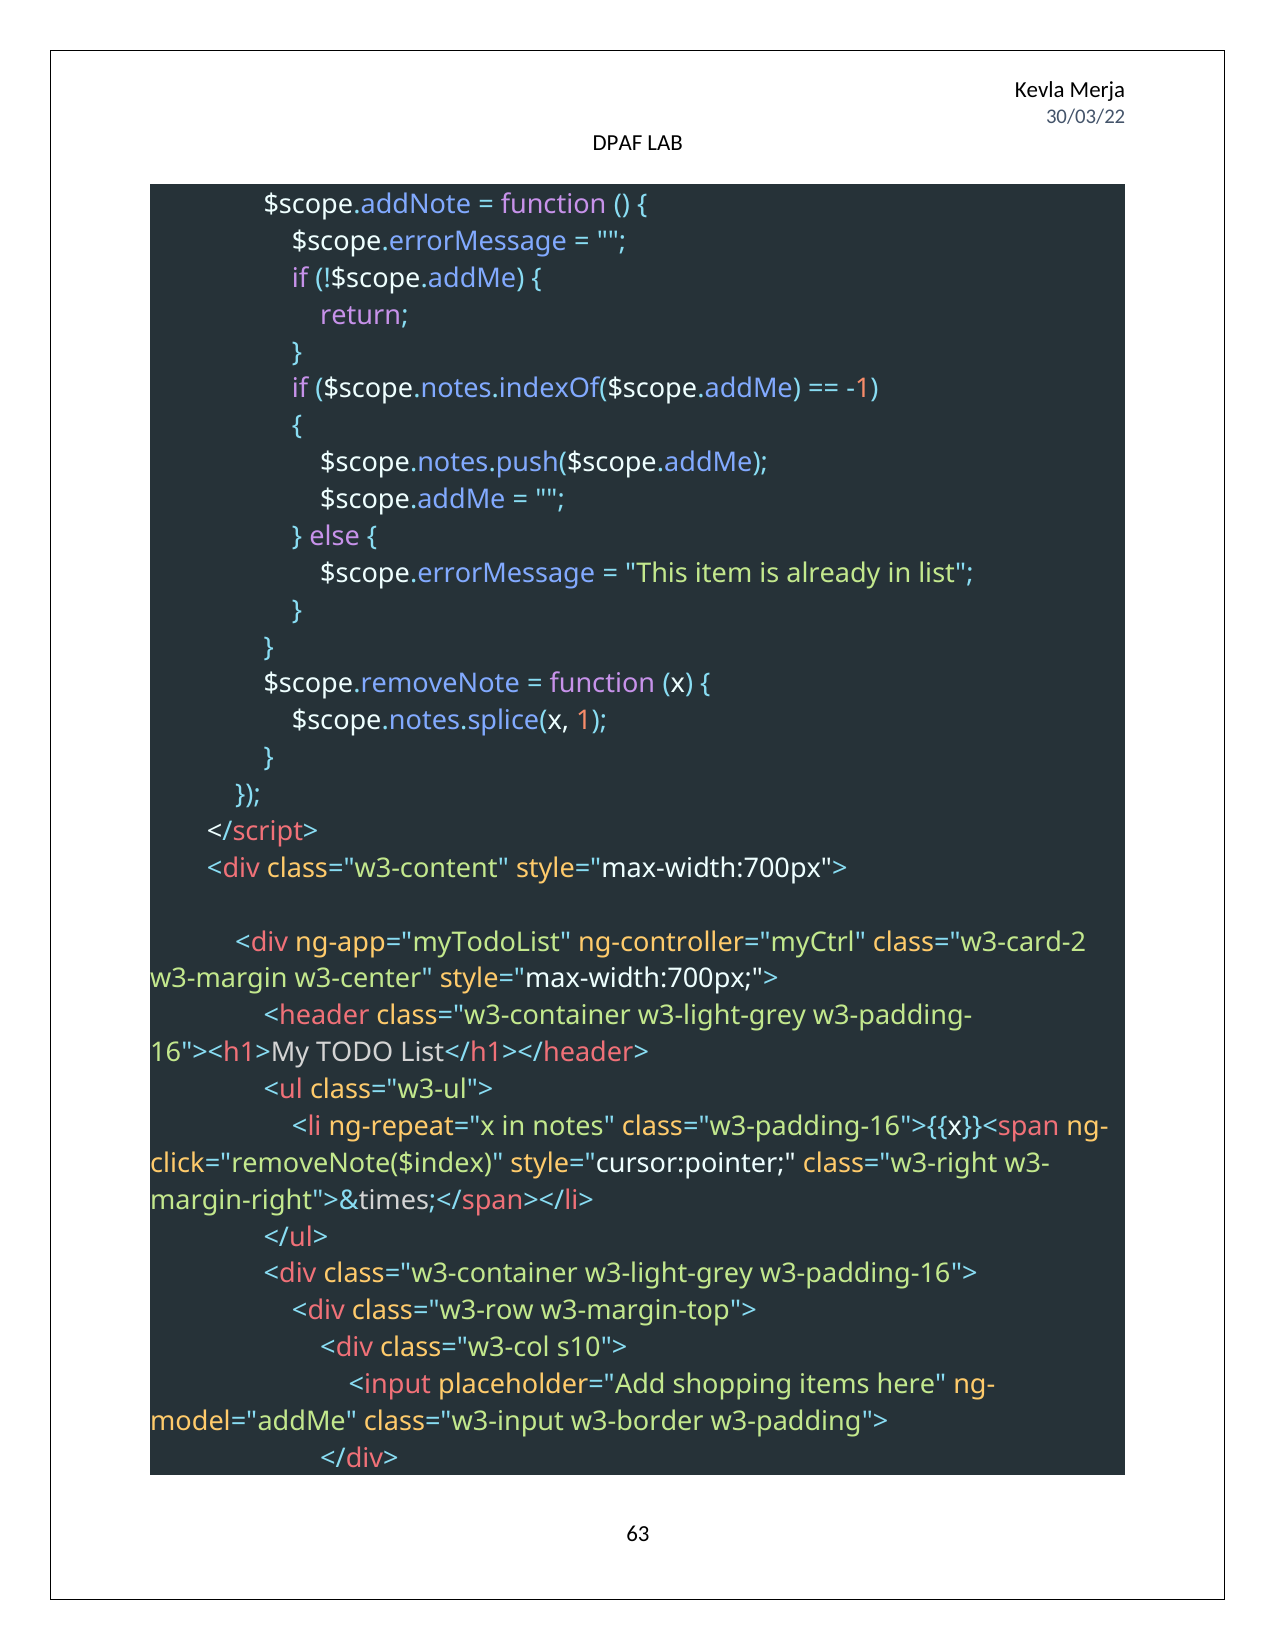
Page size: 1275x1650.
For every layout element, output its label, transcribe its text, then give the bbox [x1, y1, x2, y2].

text <div class="w3-row w3-margin-top"> [150, 1291, 1125, 1328]
text } [150, 590, 1125, 627]
text <div class="w3-col s10"> [150, 1328, 1125, 1364]
text </div> [150, 1438, 1125, 1475]
text return; [150, 295, 1125, 332]
text { [150, 406, 1125, 443]
text <li ng-repeat="x in notes" class="w3-padding-16">{{x}}<span ng-click="removeNote($index)" style="cursor:pointer;" class="w3-right w3-margin-right">&times;</span></li> [150, 1106, 1125, 1217]
text }); [150, 774, 1125, 811]
text } [150, 738, 1125, 774]
text $scope.errorMessage = ""; [150, 221, 1125, 258]
text <div class="w3-container w3-light-grey w3-padding-16"> [150, 1254, 1125, 1291]
text $scope.errorMessage = "This item is already in list"; [150, 553, 1125, 590]
text <header class="w3-container w3-light-grey w3-padding-16"><h1>My TODO List</h1></header> [150, 996, 1125, 1069]
text <div class="w3-content" style="max-width:700px"> [150, 848, 1125, 885]
text $scope.removeNote = function (x) { [150, 664, 1125, 701]
text if ($scope.notes.indexOf($scope.addMe) == -1) [150, 369, 1125, 406]
text $scope.notes.splice(x, 1); [150, 701, 1125, 738]
text <input placeholder="Add shopping items here" ng-model="addMe" class="w3-input w3-border w3-padding"> [150, 1364, 1125, 1438]
text </ul> [150, 1217, 1125, 1254]
text } [150, 332, 1125, 369]
text <div ng-app="myTodoList" ng-controller="myCtrl" class="w3-card-2 w3-margin w3-center" style="max-width:700px;"> [150, 922, 1125, 996]
text $scope.addNote = function () { [150, 184, 1125, 221]
text <ul class="w3-ul"> [150, 1069, 1125, 1106]
text $scope.notes.push($scope.addMe); [150, 443, 1125, 479]
text } else { [150, 516, 1125, 553]
text if (!$scope.addMe) { [150, 258, 1125, 295]
text $scope.addMe = ""; [150, 479, 1125, 516]
text </script> [150, 811, 1125, 848]
text } [150, 627, 1125, 664]
